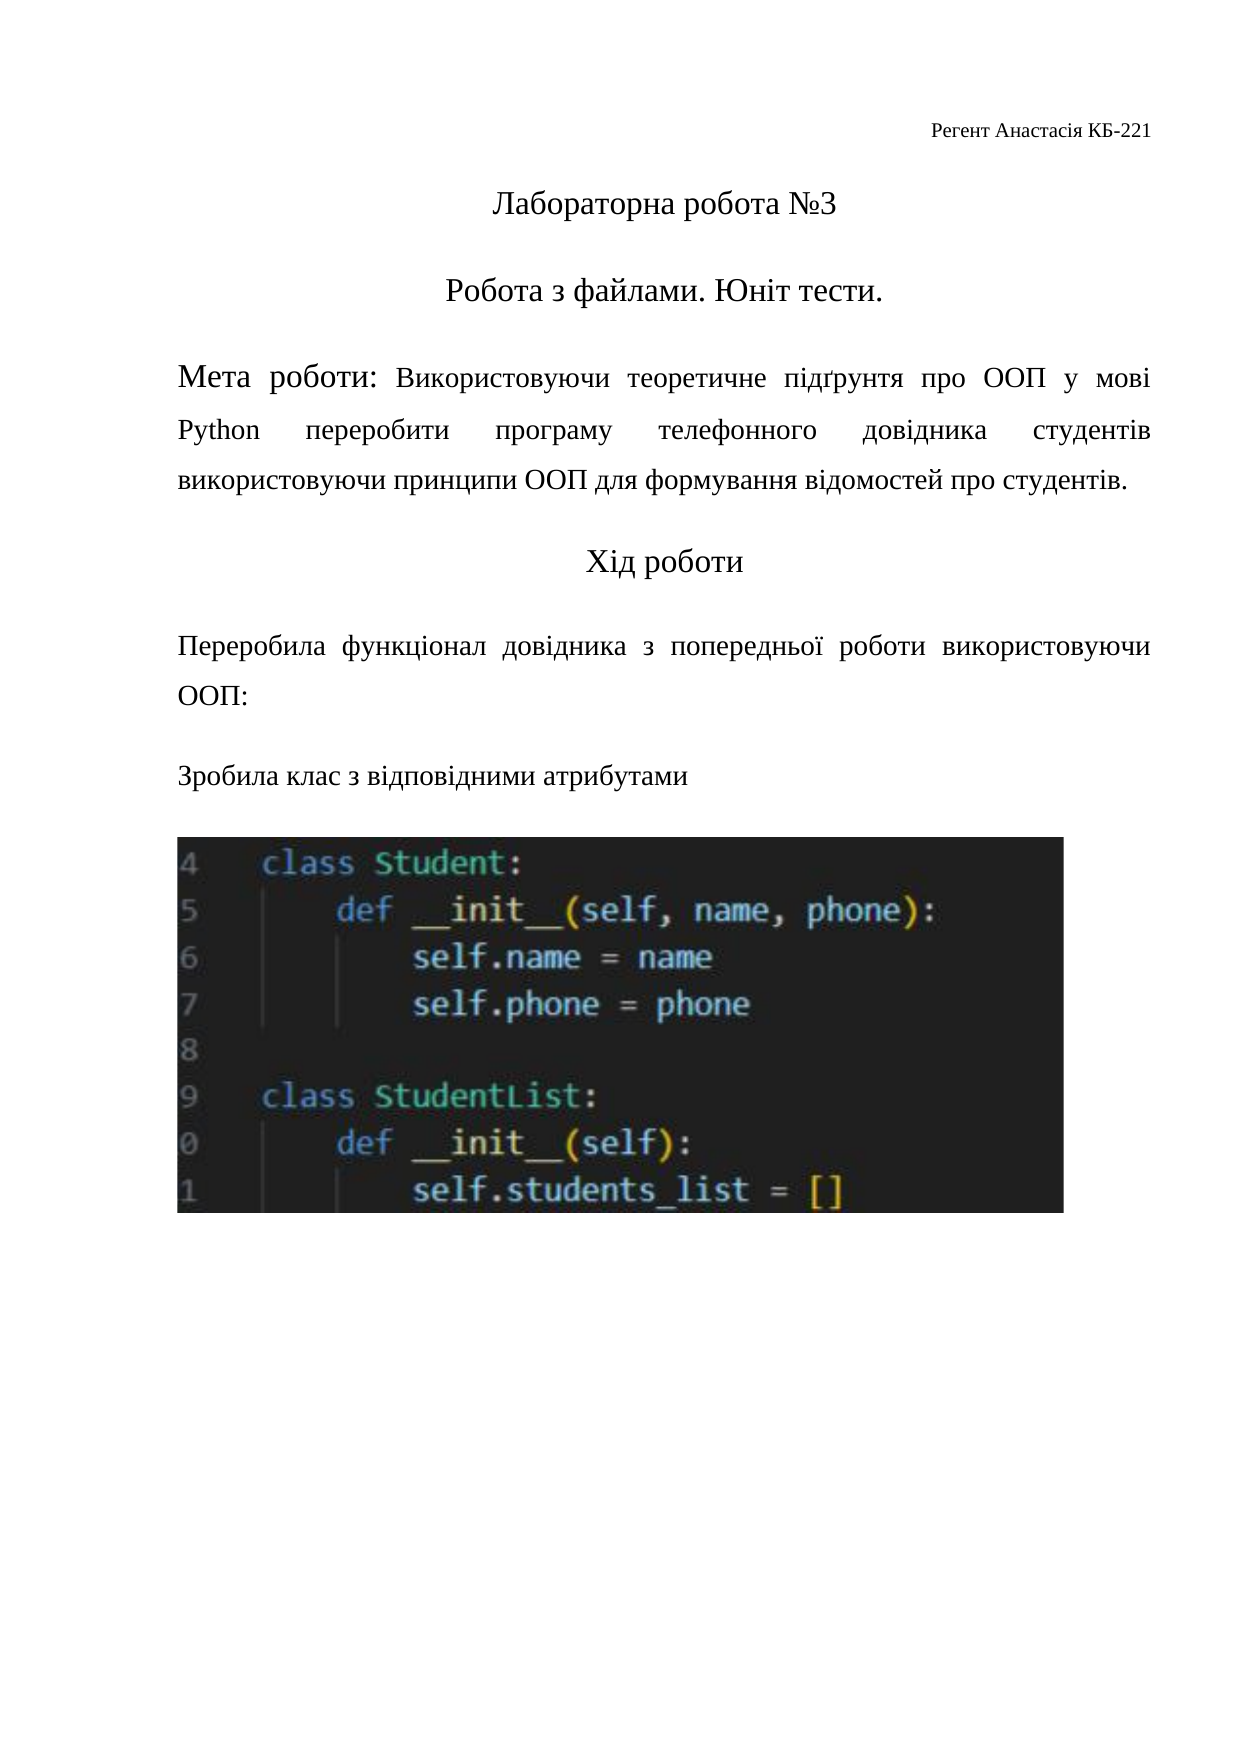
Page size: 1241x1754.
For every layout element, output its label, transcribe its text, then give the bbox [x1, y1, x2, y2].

text Робота з файлами. Юніт тести. [177, 270, 1152, 308]
text Лабораторна робота №3 [177, 183, 1152, 222]
picture [177, 837, 1064, 1213]
text Переробила функціонал довідника з попередньої роботи використовуючи ООП: [177, 628, 1152, 712]
text Зробила клас з відповідними атрибутами [177, 758, 1152, 792]
text Мета роботи: Використовуючи теоретичне підґрунтя про ООП у мові Python переробити програму телефонного довідника студентів використовуючи принципи ООП для формування відомостей про студентів. [177, 357, 1152, 496]
text Хід роботи [177, 542, 1152, 580]
text Регент Анастасія КБ-221 [177, 118, 1152, 142]
